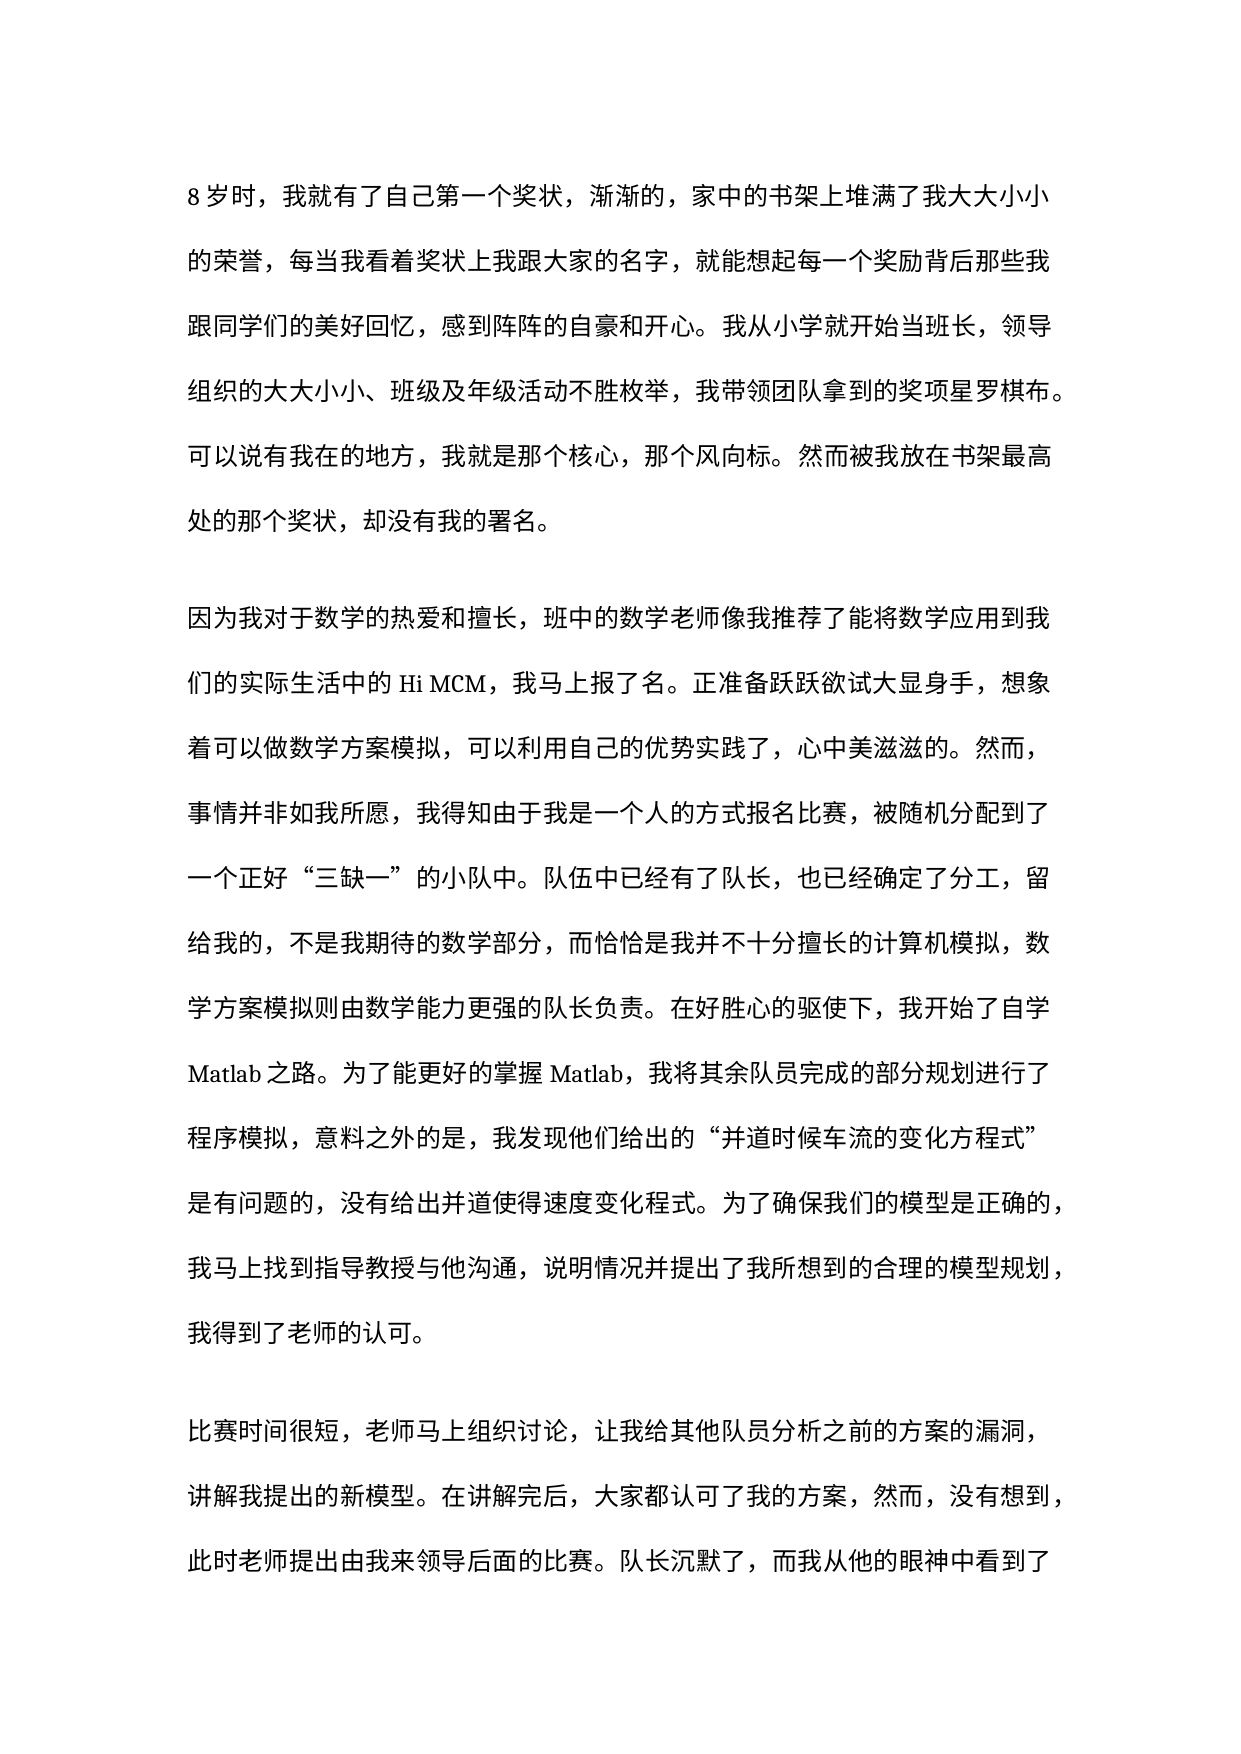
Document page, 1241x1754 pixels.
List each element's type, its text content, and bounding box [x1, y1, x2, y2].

text 因为我对于数学的热爱和擅长，班中的数学老师像我推荐了能将数学应用到我们的实际生活中的Hi MCM，我马上报了名。正准备跃跃欲试大显身手，想象着可以做数学方案模拟，可以利用自己的优势实践了，心中美滋滋的。然而，事情并非如我所愿，我得知由于我是一个人的方式报名比赛，被随机分配到了一个正好“三缺一”的小队中。队伍中已经有了队长，也已经确定了分工，留给我的，不是我期待的数学部分，而恰恰是我并不十分擅长的计算机模拟，数学方案模拟则由数学能力更强的队长负责。在好胜心的驱使下，我开始了自学Matlab之路。为了能更好的掌握Matlab，我将其余队员完成的部分规划进行了程序模拟，意料之外的是，我发现他们给出的“并道时候车流的变化方程式”是有问题的，没有给出并道使得速度变化程式。为了确保我们的模型是正确的，我马上找到指导教授与他沟通，说明情况并提出了我所想到的合理的模型规划，我得到了老师的认可。 [187, 584, 1053, 1364]
text 8岁时，我就有了自己第一个奖状，渐渐的，家中的书架上堆满了我大大小小的荣誉，每当我看着奖状上我跟大家的名字，就能想起每一个奖励背后那些我跟同学们的美好回忆，感到阵阵的自豪和开心。我从小学就开始当班长，领导组织的大大小小、班级及年级活动不胜枚举，我带领团队拿到的奖项星罗棋布。可以说有我在的地方，我就是那个核心，那个风向标。然而被我放在书架最高处的那个奖状，却没有我的署名。 [187, 162, 1053, 552]
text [187, 1397, 1053, 1592]
